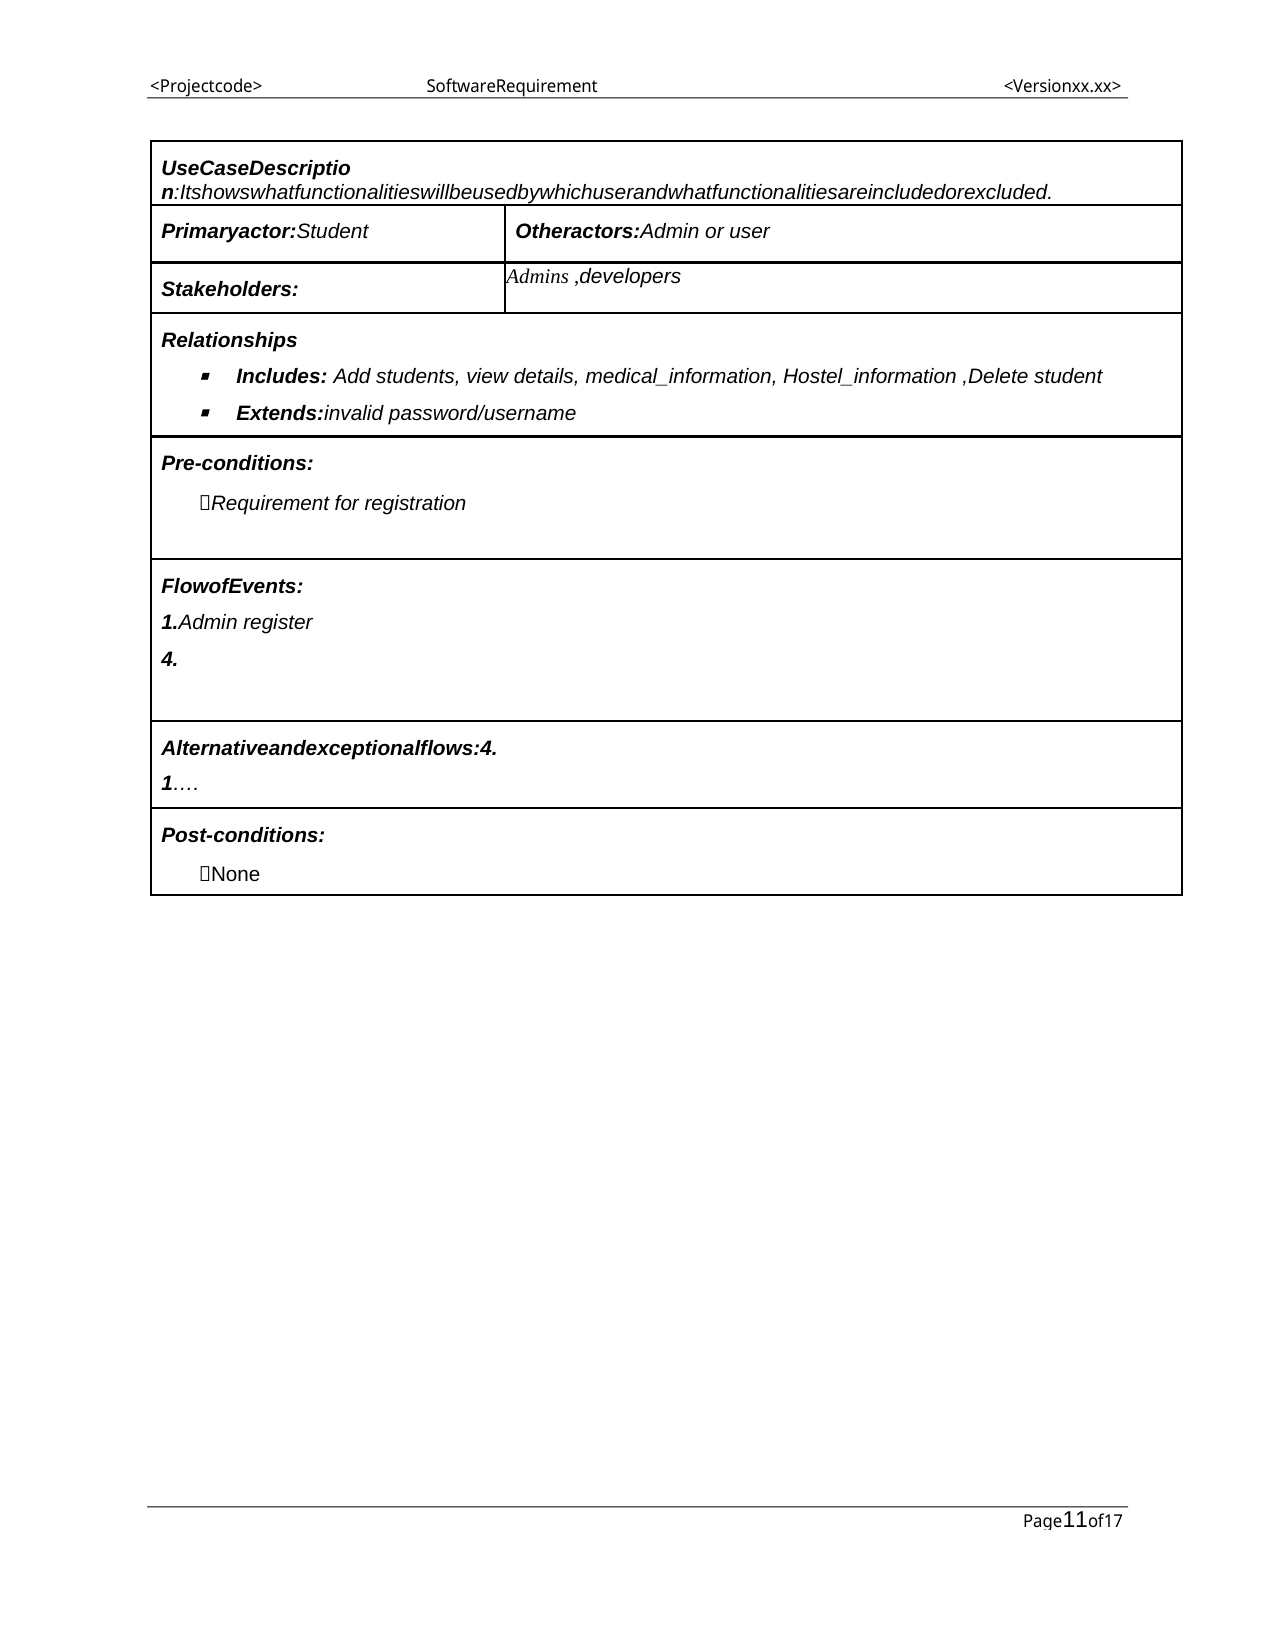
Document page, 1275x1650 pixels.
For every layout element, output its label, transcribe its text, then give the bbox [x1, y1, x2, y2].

table_cell Otheractors:Admin or user [506, 206, 1181, 261]
table_cell Post-conditions: None [152, 809, 1181, 894]
table_cell Alternativeandexceptionalflows:4.1…. [152, 722, 1181, 807]
table_cell Admins ,developers [506, 264, 1181, 312]
table_cell UseCaseDescription:Itshowswhatfunctionalitieswillbeusedbywhichuserandwhatfunctionalitiesareincludedorexcluded. [152, 142, 1181, 203]
table_cell Primaryactor:Student [152, 206, 504, 261]
table_cell Relationships Includes: Add students, view details, medical_information, Hostel_information ,Delete student Extends:invalid password/username [152, 314, 1181, 435]
table_cell Stakeholders: [152, 264, 504, 312]
table_cell FlowofEvents: 1.Admin register 4. [152, 560, 1181, 719]
table_cell Pre-conditions: Requirement for registration [152, 438, 1181, 558]
